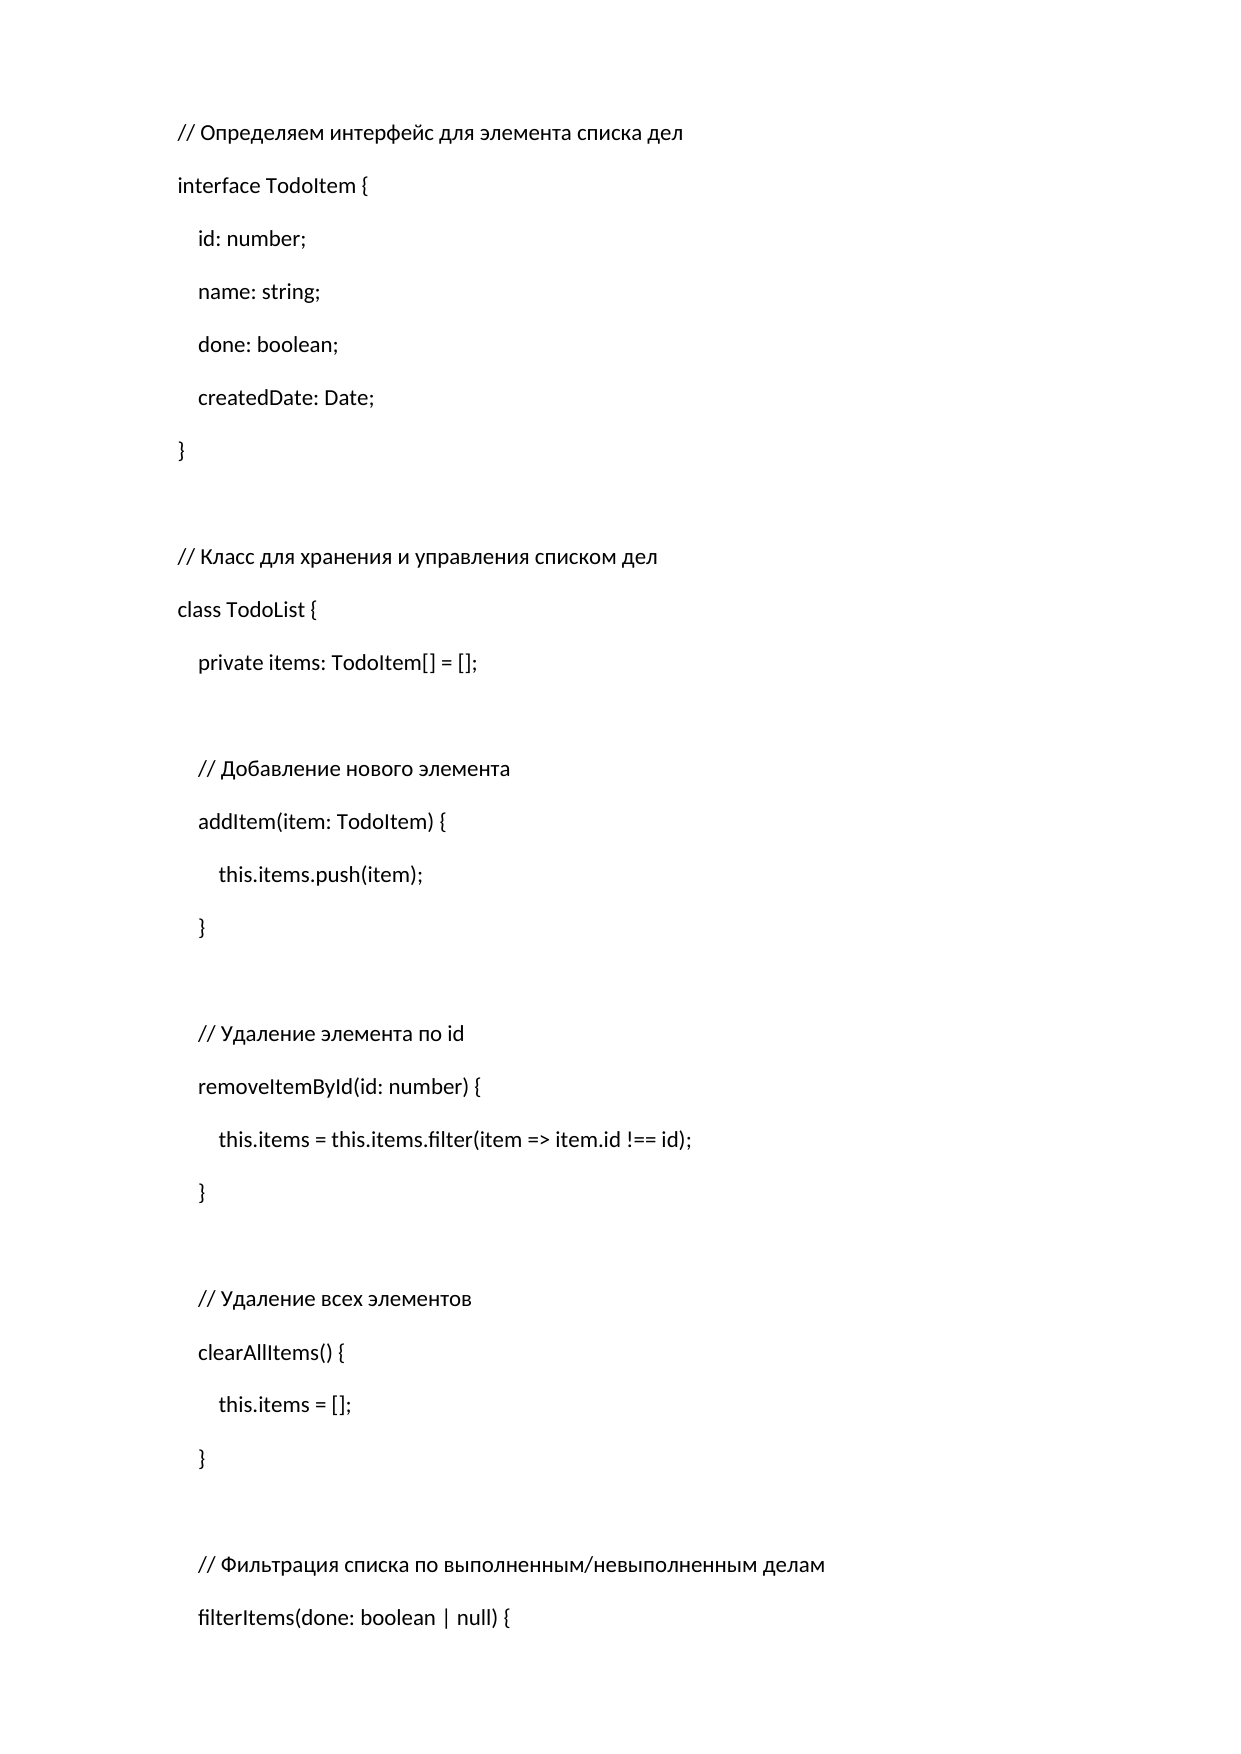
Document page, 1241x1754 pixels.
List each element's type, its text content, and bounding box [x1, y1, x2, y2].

text // Класс для хранения и управления списком дел [177, 542, 1152, 570]
text // Добавление нового элемента [177, 754, 1152, 782]
text // Удаление элемента по id [177, 1019, 1152, 1047]
text createdDate: Date; [177, 383, 1152, 411]
text } [177, 913, 1152, 941]
text done: boolean; [177, 330, 1152, 358]
text removeItemById(id: number) { [177, 1072, 1152, 1101]
text clearAllItems() { [177, 1338, 1152, 1366]
text } [177, 436, 1152, 464]
text filterItems(done: boolean | null) { [177, 1603, 1152, 1631]
text id: number; [177, 224, 1152, 252]
text private items: TodoItem[] = []; [177, 648, 1152, 676]
text } [177, 1178, 1152, 1207]
text // Удаление всех элементов [177, 1284, 1152, 1313]
text addItem(item: TodoItem) { [177, 807, 1152, 835]
text interface TodoItem { [177, 171, 1152, 199]
text class TodoList { [177, 595, 1152, 623]
text this.items.push(item); [177, 860, 1152, 888]
text this.items = this.items.filter(item => item.id !== id); [177, 1126, 1152, 1153]
text // Фильтрация списка по выполненным/невыполненным делам [177, 1550, 1152, 1578]
text this.items = []; [177, 1391, 1152, 1419]
text // Определяем интерфейс для элемента списка дел [177, 118, 1152, 146]
text name: string; [177, 277, 1152, 305]
text } [177, 1444, 1152, 1472]
